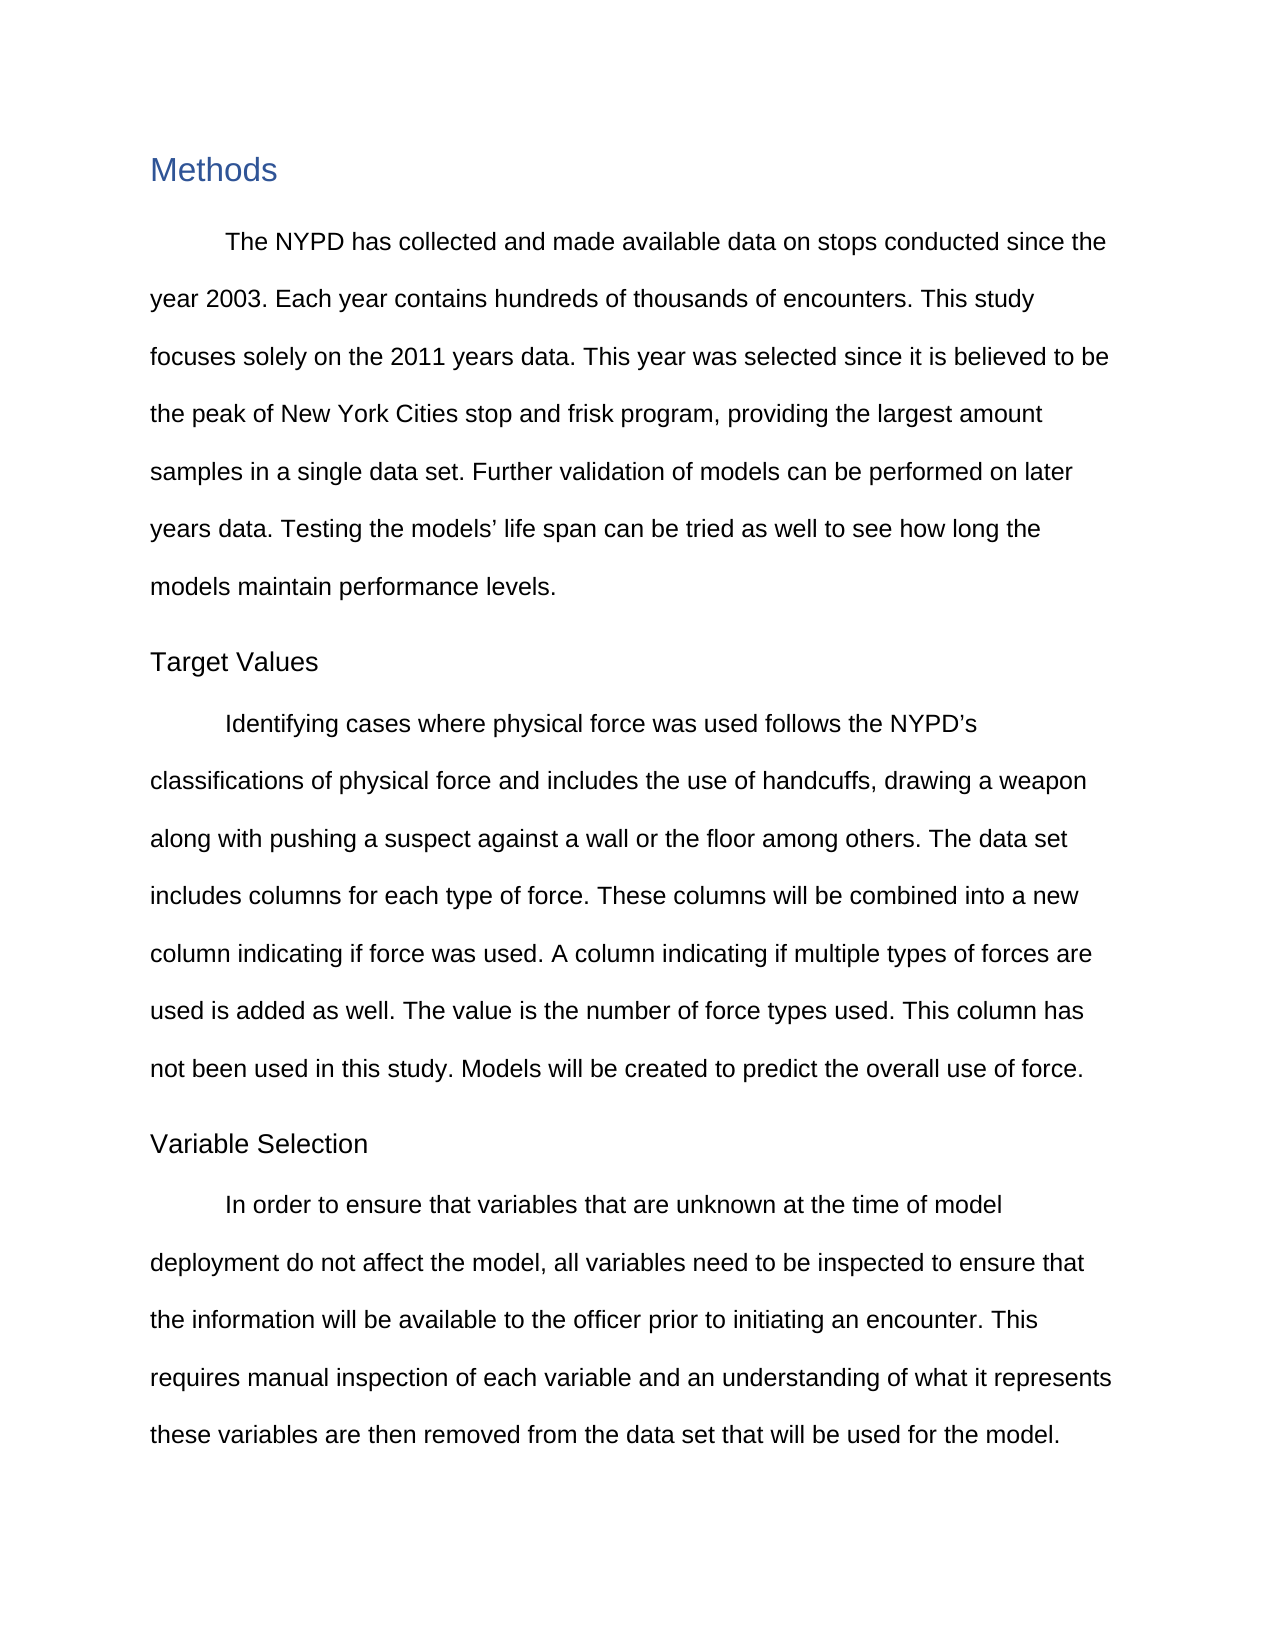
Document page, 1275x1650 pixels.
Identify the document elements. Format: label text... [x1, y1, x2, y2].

subtitle Methods [150, 150, 1125, 188]
subtitle Variable Selection [150, 1128, 1125, 1159]
text In order to ensure that variables that are unknown at the time of model deployment do not affect the model, all variables need to be inspected to ensure that the information will be available to the officer prior to initiating an encounter. This requires manual inspection of each variable and an understanding of what it represents these variables are then removed from the data set that will be used for the model. [150, 1190, 1125, 1449]
text The NYPD has collected and made available data on stops conducted since the year 2003. Each year contains hundreds of thousands of encounters. This study focuses solely on the 2011 years data. This year was selected since it is believed to be the peak of New York Cities stop and frisk program, providing the largest amount samples in a single data set. Further validation of models can be performed on later years data. Testing the models’ life span can be tried as well to see how long the models maintain performance levels. [150, 227, 1125, 601]
subtitle Target Values [150, 646, 1125, 677]
text Identifying cases where physical force was used follows the NYPD’s classifications of physical force and includes the use of handcuffs, drawing a weapon along with pushing a suspect against a wall or the floor among others. The data set includes columns for each type of force. These columns will be combined into a new column indicating if force was used. A column indicating if multiple types of forces are used is added as well. The value is the number of force types used. This column has not been used in this study. Models will be created to predict the overall use of force. [150, 708, 1125, 1082]
